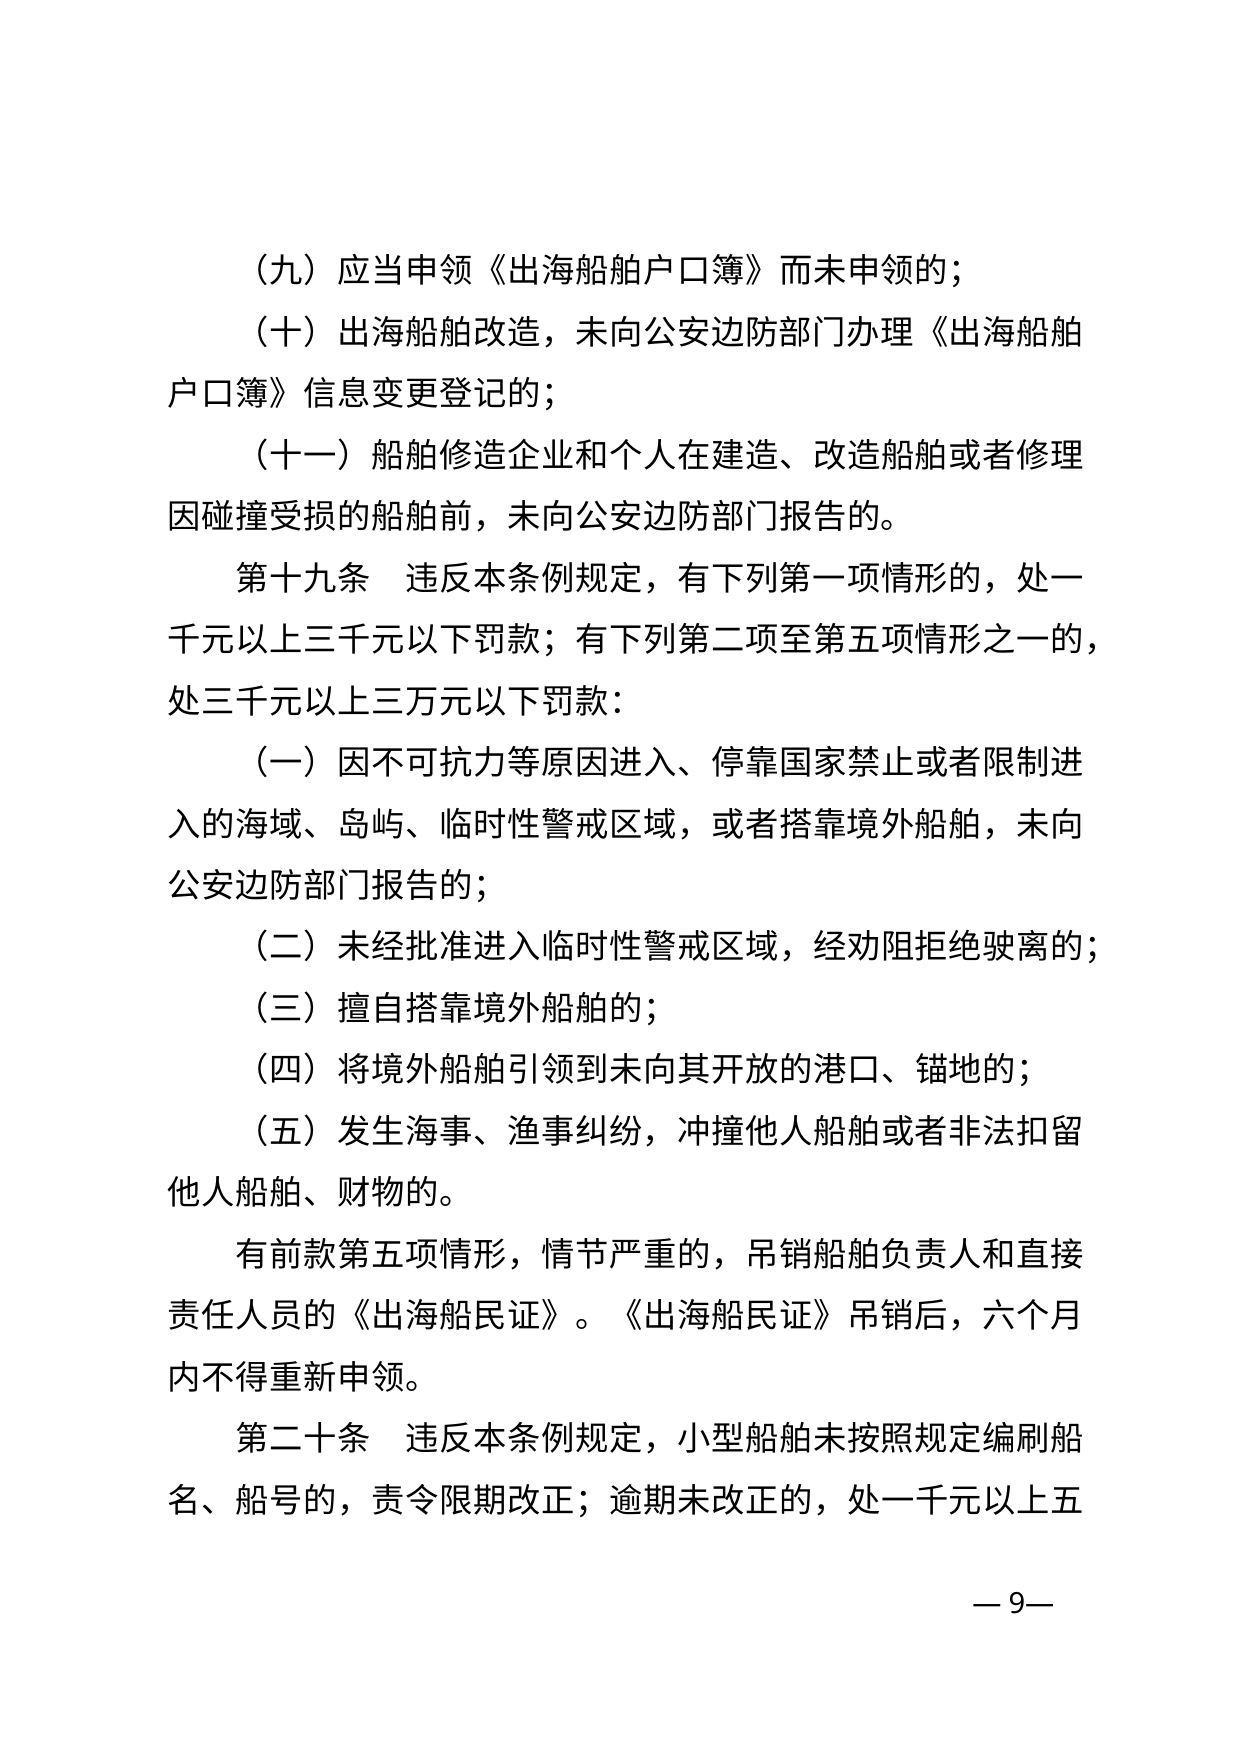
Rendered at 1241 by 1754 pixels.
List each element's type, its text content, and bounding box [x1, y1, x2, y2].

text （二）未经批准进入临时性警戒区域，经劝阻拒绝驶离的； [168, 914, 1084, 975]
text （九）应当申领《出海船舶户口簿》而未申领的； [168, 238, 1084, 299]
text （一）因不可抗力等原因进入、停靠国家禁止或者限制进入的海域、岛屿、临时性警戒区域，或者搭靠境外船舶，未向公安边防部门报告的； [168, 729, 1084, 914]
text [168, 1405, 1084, 1528]
text （五）发生海事、渔事纠纷，冲撞他人船舶或者非法扣留他人船舶、财物的。 [168, 1098, 1084, 1221]
text 有前款第五项情形，情节严重的，吊销船舶负责人和直接责任人员的《出海船民证》。《出海船民证》吊销后，六个月内不得重新申领。 [168, 1221, 1084, 1405]
text （十一）船舶修造企业和个人在建造、改造船舶或者修理因碰撞受损的船舶前，未向公安边防部门报告的。 [168, 422, 1084, 545]
text （十）出海船舶改造，未向公安边防部门办理《出海船舶户口簿》信息变更登记的； [168, 299, 1084, 422]
text （四）将境外船舶引领到未向其开放的港口、锚地的； [168, 1037, 1084, 1098]
text 第十九条 违反本条例规定，有下列第一项情形的，处一千元以上三千元以下罚款；有下列第二项至第五项情形之一的，处三千元以上三万元以下罚款： [168, 545, 1084, 729]
text （三）擅自搭靠境外船舶的； [168, 975, 1084, 1037]
